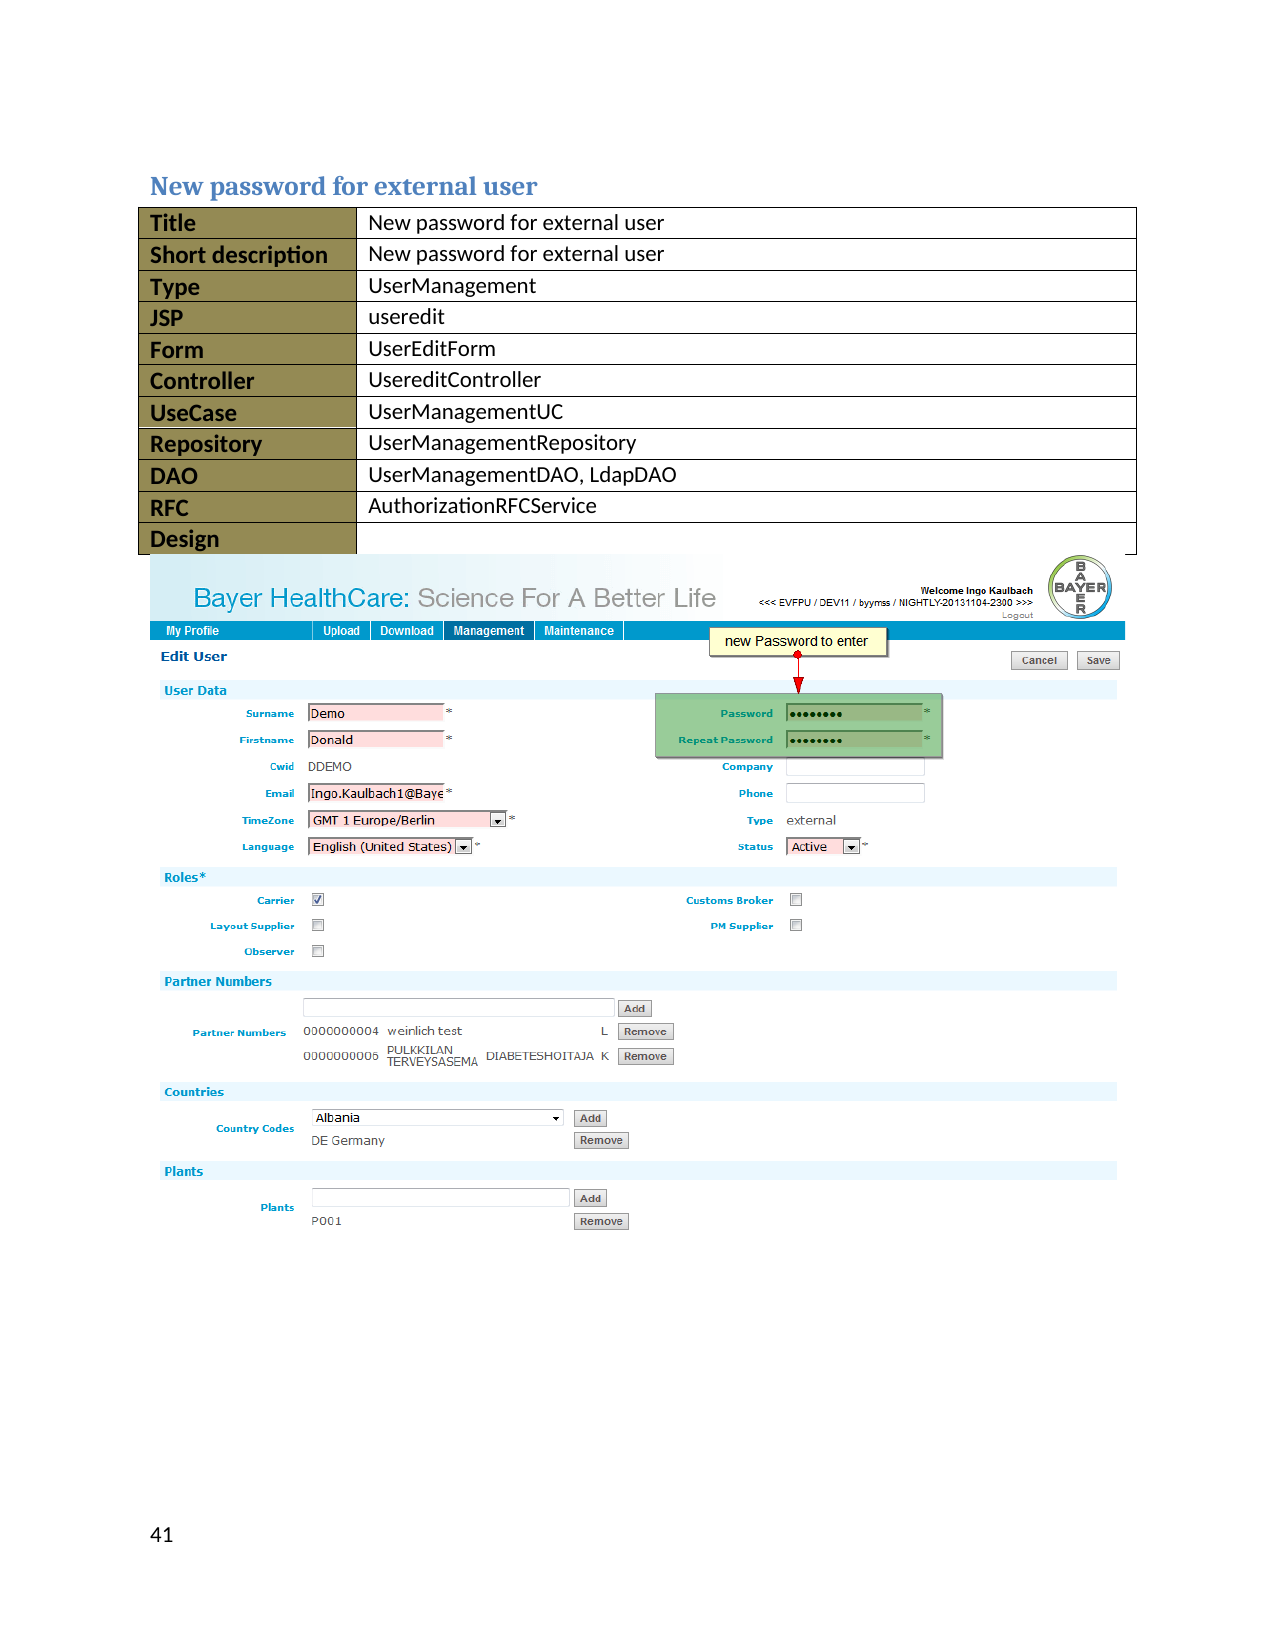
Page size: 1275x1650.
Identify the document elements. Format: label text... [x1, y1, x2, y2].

table_cell UserManagement [357, 271, 1136, 301]
picture [150, 554, 1125, 620]
table_header Title [139, 208, 356, 238]
table_cell Form [139, 334, 356, 364]
table_cell UserEditForm [357, 334, 1136, 364]
table_cell New password for external user [357, 239, 1136, 270]
table_cell JSP [139, 302, 356, 333]
table_cell Short description [139, 239, 356, 270]
table_cell Repository [139, 429, 356, 459]
table_cell UseCase [139, 397, 356, 427]
subtitle New password for external user [150, 171, 1125, 202]
table_cell UsereditController [357, 365, 1136, 396]
table_cell Type [139, 271, 356, 301]
table_cell [357, 523, 1136, 554]
table_cell AuthorizationRFCService [357, 492, 1136, 522]
table_cell useredit [357, 302, 1136, 333]
picture [455, 627, 465, 634]
table_cell UserManagementRepository [357, 429, 1136, 459]
picture [150, 628, 1125, 1302]
table_cell DAO [139, 460, 356, 491]
table_cell Design [139, 523, 356, 554]
table_header New password for external user [357, 208, 1136, 238]
table_cell UserManagementDAO, LdapDAO [357, 460, 1136, 491]
table_cell UserManagementUC [357, 397, 1136, 427]
table_cell Controller [139, 365, 356, 396]
table_cell RFC [139, 492, 356, 522]
picture [168, 627, 174, 634]
